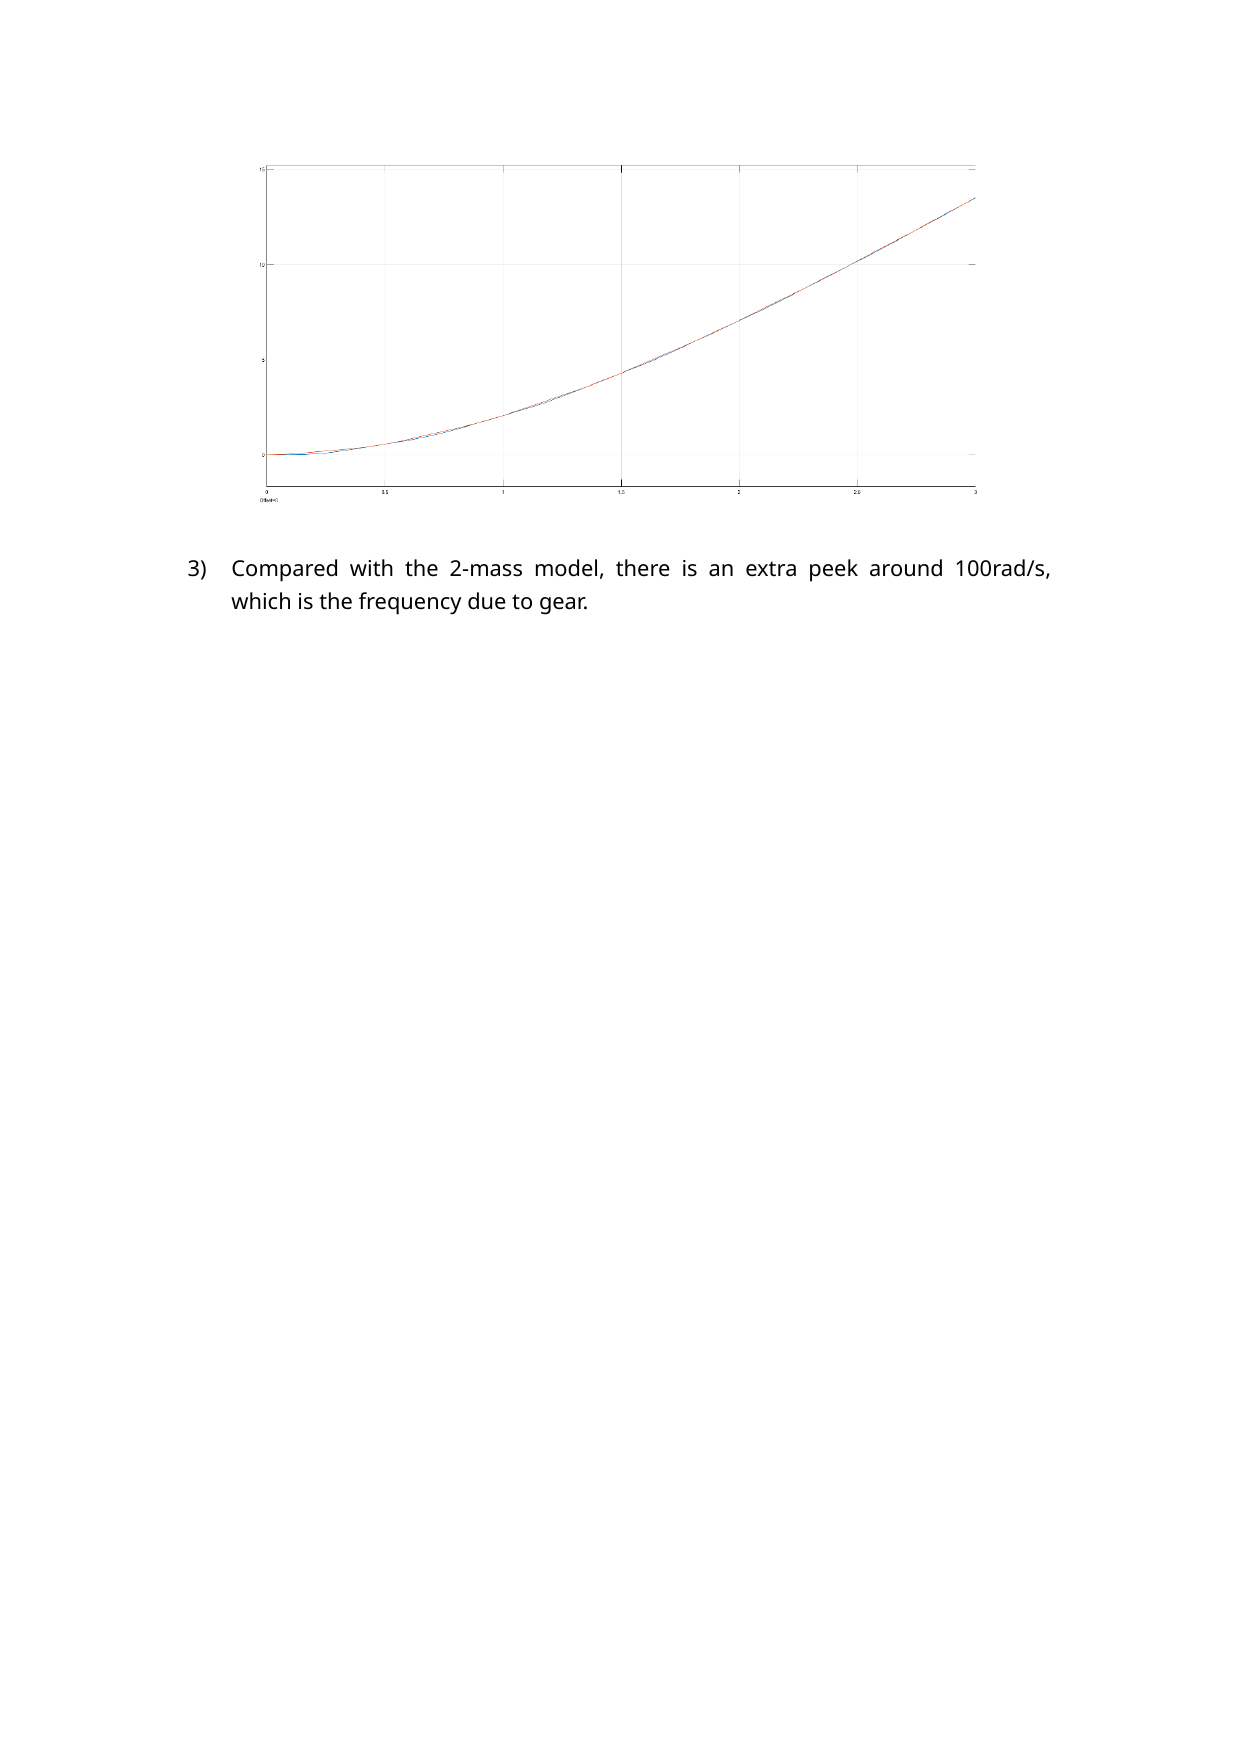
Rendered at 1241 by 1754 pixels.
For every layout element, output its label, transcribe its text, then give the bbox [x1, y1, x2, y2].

picture [258, 162, 982, 505]
list Compared with the 2-mass model, there is an extra peek around 100rad/s, which is the frequency due to gear. [187, 552, 1053, 617]
